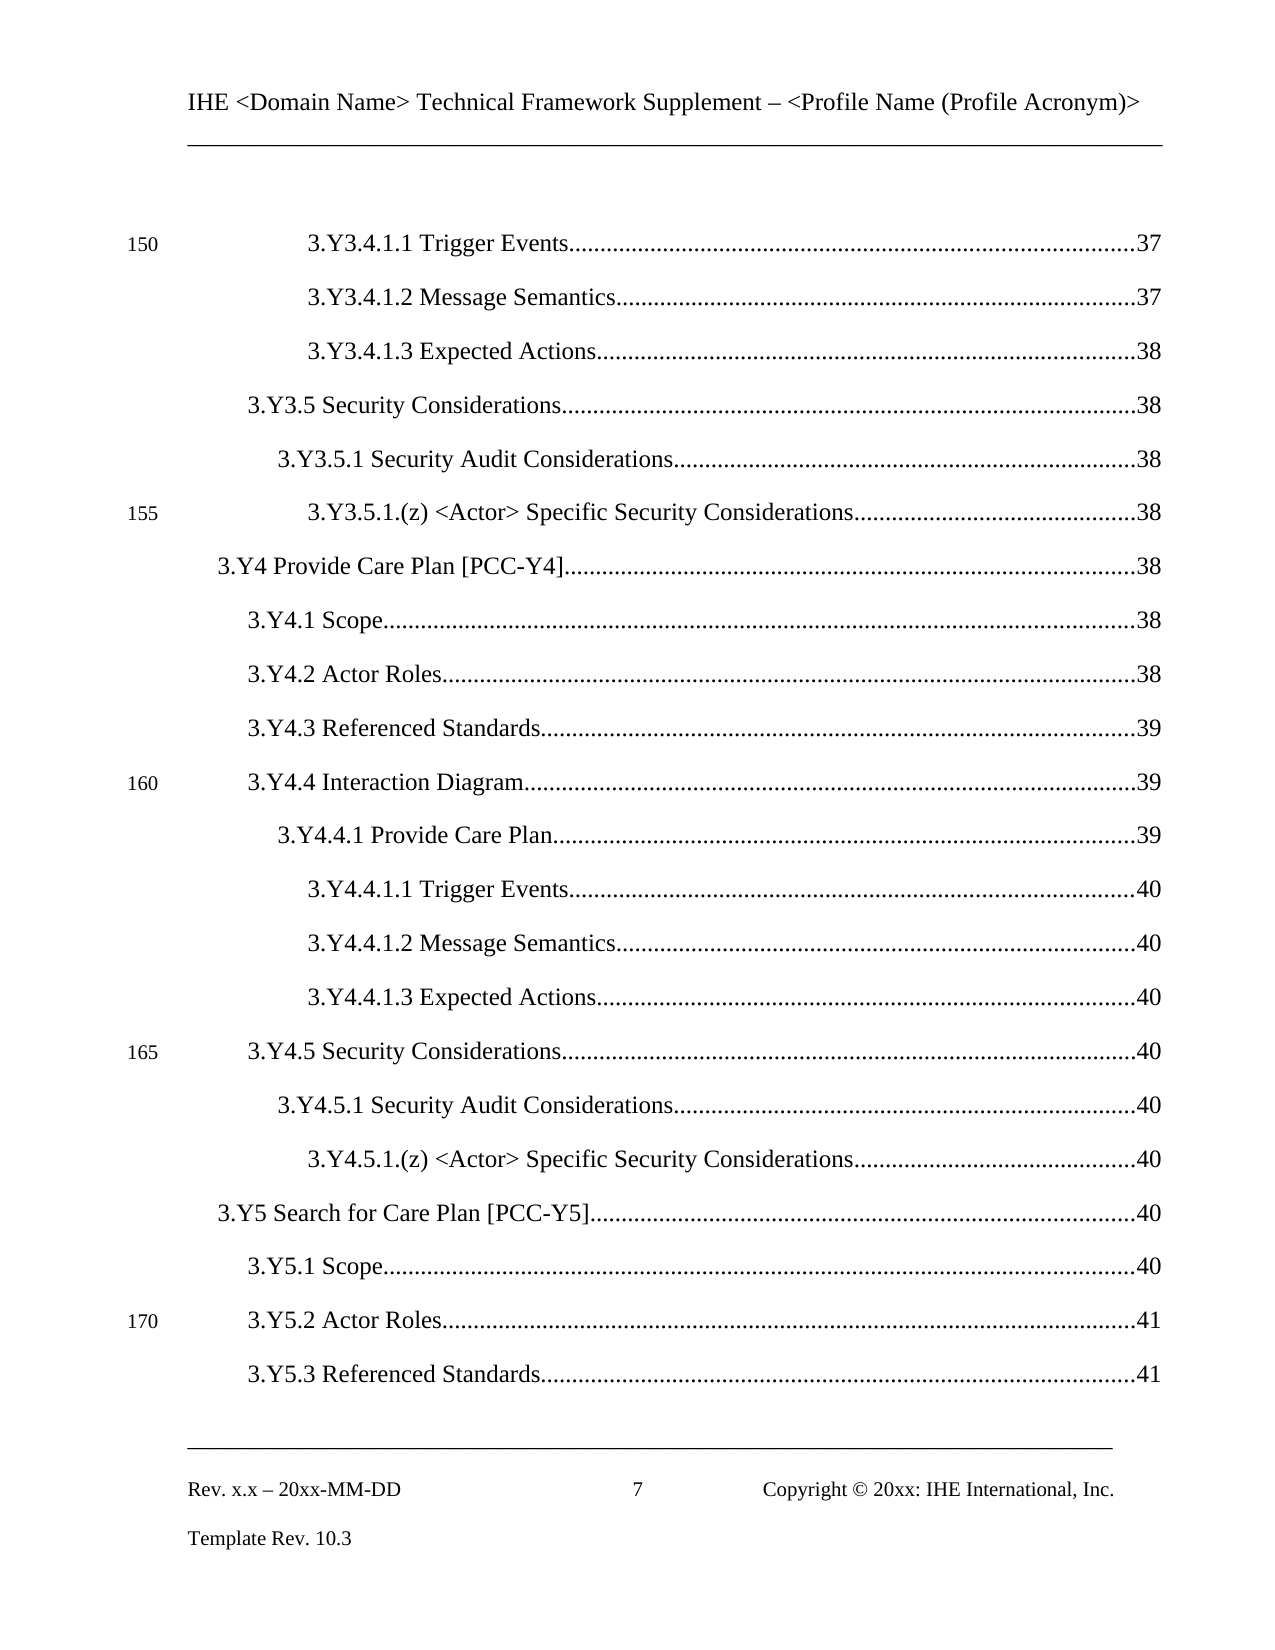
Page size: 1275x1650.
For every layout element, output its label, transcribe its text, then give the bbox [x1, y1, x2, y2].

text 3.Y3.4.1.1 Trigger Events 37 [307, 228, 1162, 257]
text 3.Y5.3 Referenced Standards 41 [247, 1359, 1162, 1388]
text 3.Y4.1 Scope 38 [247, 605, 1162, 634]
text 3.Y5.2 Actor Roles 41 [247, 1305, 1162, 1334]
text 3.Y3.5.1.(z) <Actor> Specific Security Considerations 38 [307, 497, 1162, 526]
text 3.Y3.5 Security Considerations 38 [247, 390, 1162, 418]
text 3.Y4.4.1 Provide Care Plan 39 [277, 821, 1162, 849]
text 3.Y3.5.1 Security Audit Considerations 38 [277, 444, 1162, 472]
text 3.Y4.3 Referenced Standards 39 [247, 713, 1162, 742]
text 3.Y4 Provide Care Plan [PCC-Y4] 38 [217, 551, 1162, 580]
text 3.Y5.1 Scope 40 [247, 1251, 1162, 1280]
text 3.Y4.4.1.1 Trigger Events 40 [307, 874, 1162, 903]
text 3.Y4.5.1.(z) <Actor> Specific Security Considerations 40 [307, 1144, 1162, 1172]
text 3.Y4.2 Actor Roles 38 [247, 659, 1162, 688]
text 3.Y4.5.1 Security Audit Considerations 40 [277, 1090, 1162, 1119]
text 3.Y4.4.1.2 Message Semantics 40 [307, 928, 1162, 957]
text 3.Y5 Search for Care Plan [PCC-Y5] 40 [217, 1198, 1162, 1226]
text 3.Y4.5 Security Considerations 40 [247, 1036, 1162, 1065]
text 3.Y3.4.1.3 Expected Actions 38 [307, 336, 1162, 365]
text 3.Y4.4.1.3 Expected Actions 40 [307, 982, 1162, 1011]
text 3.Y4.4 Interaction Diagram 39 [247, 767, 1162, 796]
text 3.Y3.4.1.2 Message Semantics 37 [307, 282, 1162, 311]
